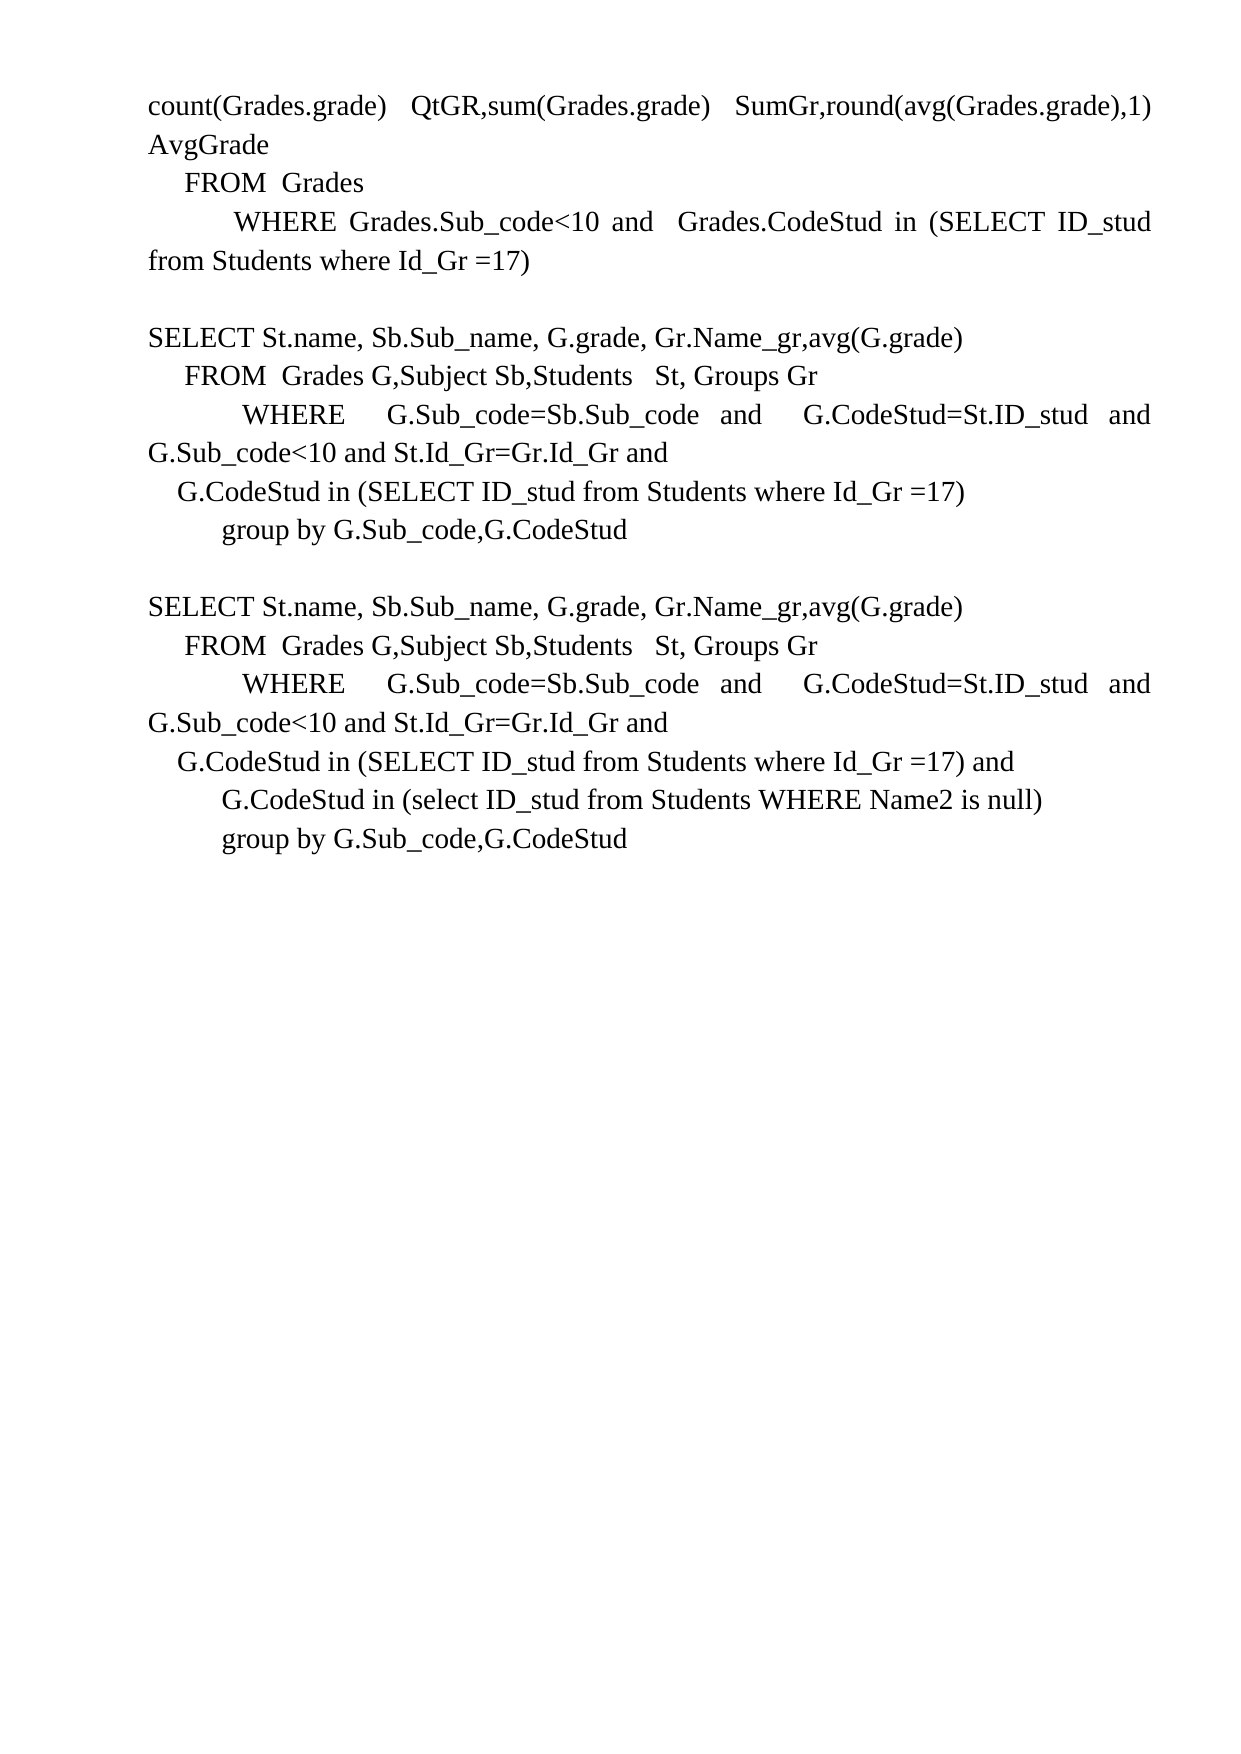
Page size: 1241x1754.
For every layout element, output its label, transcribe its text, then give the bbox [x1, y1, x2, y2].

text WHERE G.Sub_code=Sb.Sub_code and G.CodeStud=St.ID_stud and G.Sub_code<10 and St.Id_Gr=Gr.Id_Gr and [148, 397, 1152, 469]
text SELECT St.name, Sb.Sub_name, G.grade, Gr.Name_gr,avg(G.grade) [148, 589, 1152, 623]
text G.CodeStud in (SELECT ID_stud from Students where Id_Gr =17) [148, 474, 1152, 507]
text G.CodeStud in (SELECT ID_stud from Students where Id_Gr =17) and [148, 744, 1152, 777]
text count(Grades.grade) QtGR,sum(Grades.grade) SumGr,round(avg(Grades.grade),1) AvgGrade [148, 88, 1152, 161]
text group by G.Sub_code,G.CodeStud [148, 512, 1152, 546]
text WHERE G.Sub_code=Sb.Sub_code and G.CodeStud=St.ID_stud and G.Sub_code<10 and St.Id_Gr=Gr.Id_Gr and [148, 667, 1152, 739]
text FROM Grades G,Subject Sb,Students St, Groups Gr [148, 628, 1152, 662]
text FROM Grades G,Subject Sb,Students St, Groups Gr [148, 358, 1152, 392]
text group by G.Sub_code,G.CodeStud [148, 821, 1152, 854]
text WHERE Grades.Sub_code<10 and Grades.CodeStud in (SELECT ID_stud from Students where Id_Gr =17) [148, 204, 1152, 276]
text SELECT St.name, Sb.Sub_name, G.grade, Gr.Name_gr,avg(G.grade) [148, 320, 1152, 353]
text FROM Grades [148, 166, 1152, 199]
text G.CodeStud in (select ID_stud from Students WHERE Name2 is null) [148, 782, 1152, 816]
